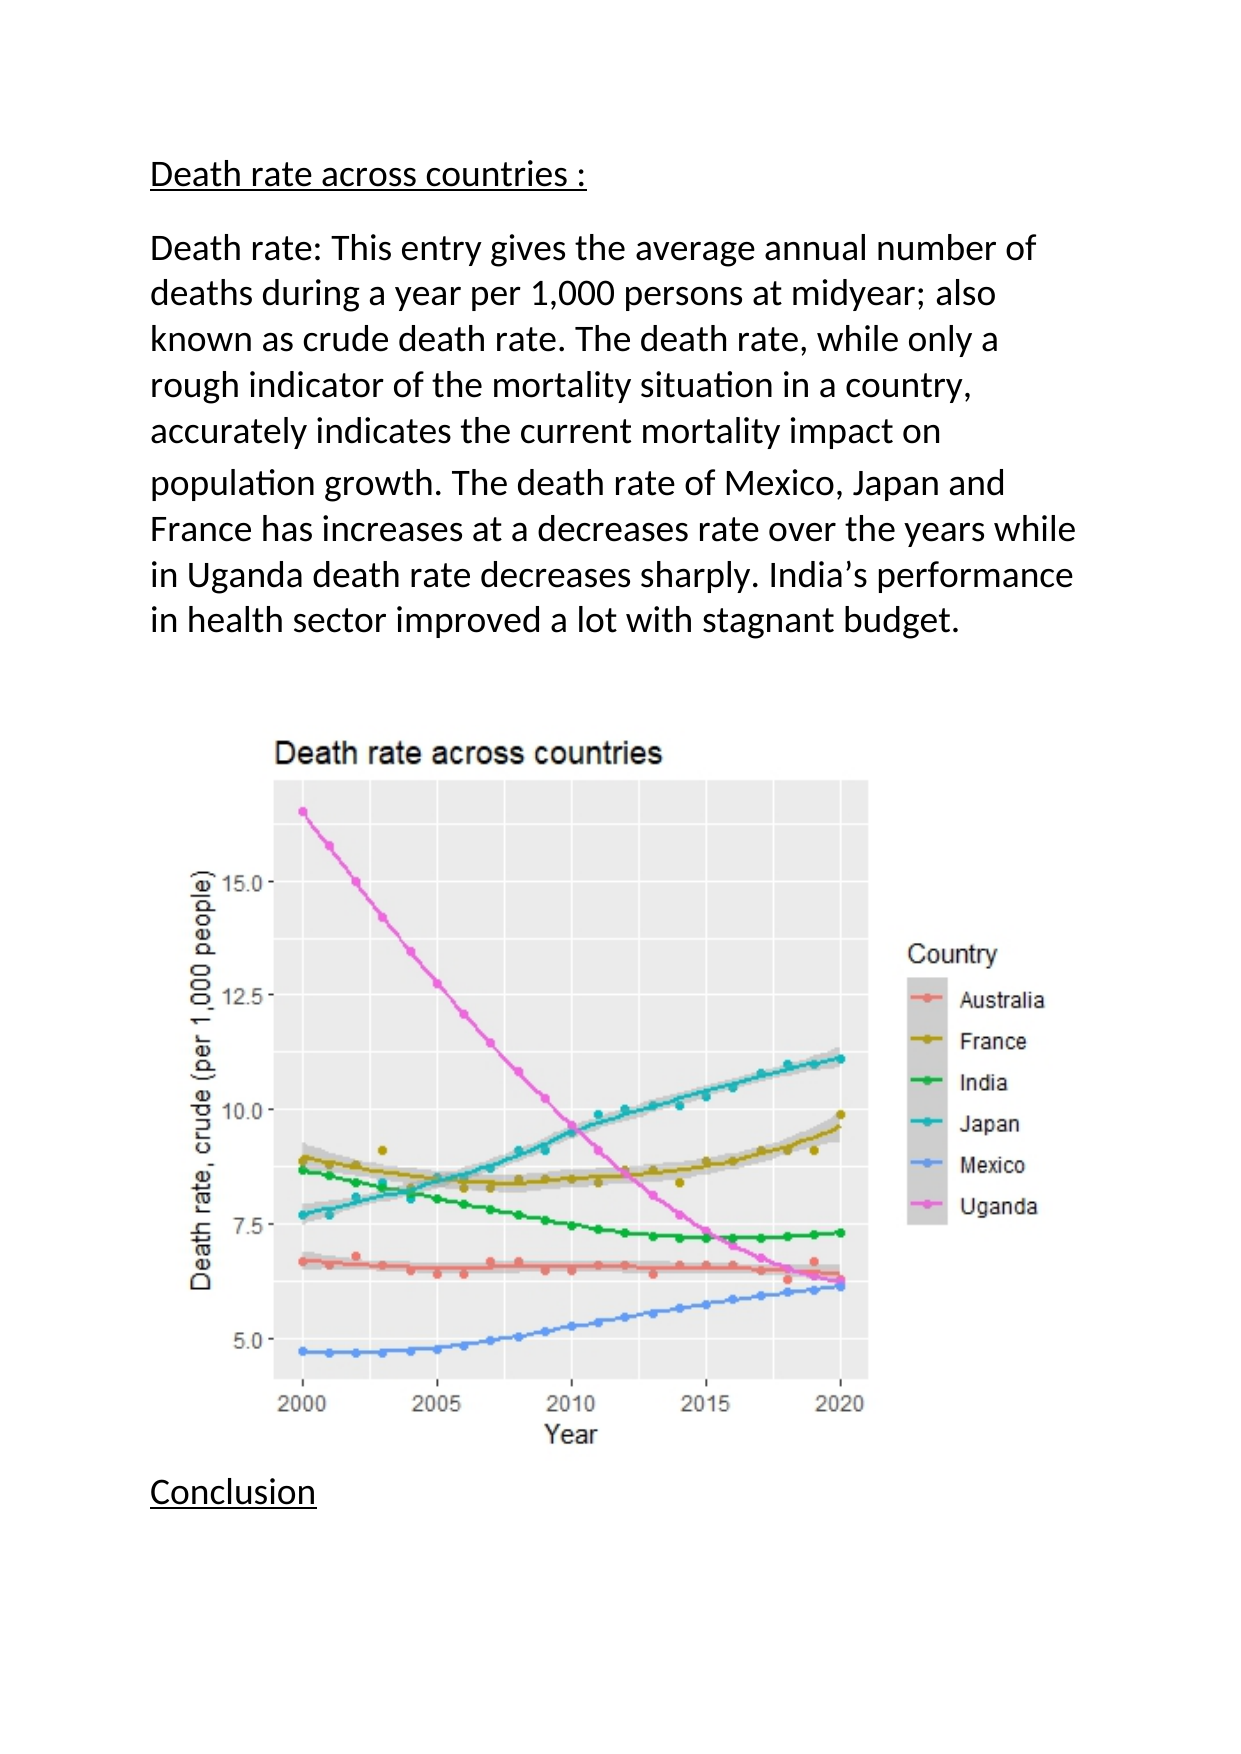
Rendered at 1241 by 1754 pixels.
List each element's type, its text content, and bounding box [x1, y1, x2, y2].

text population growth. The death rate of Mexico, Japan and France has increases at a decreases rate over the years while in Uganda death rate decreases sharply. India’s performance in health sector improved a lot with stagnant budget. [150, 459, 1090, 642]
text Death rate across countries : [150, 150, 1090, 196]
text Death rate: This entry gives the average annual number of deaths during a year per 1,000 persons at midyear; also known as crude death rate. The death rate, while only a rough indicator of the mortality situation in a country, accurately indicates the current mortality impact on [150, 223, 1090, 453]
picture [175, 725, 1072, 1462]
